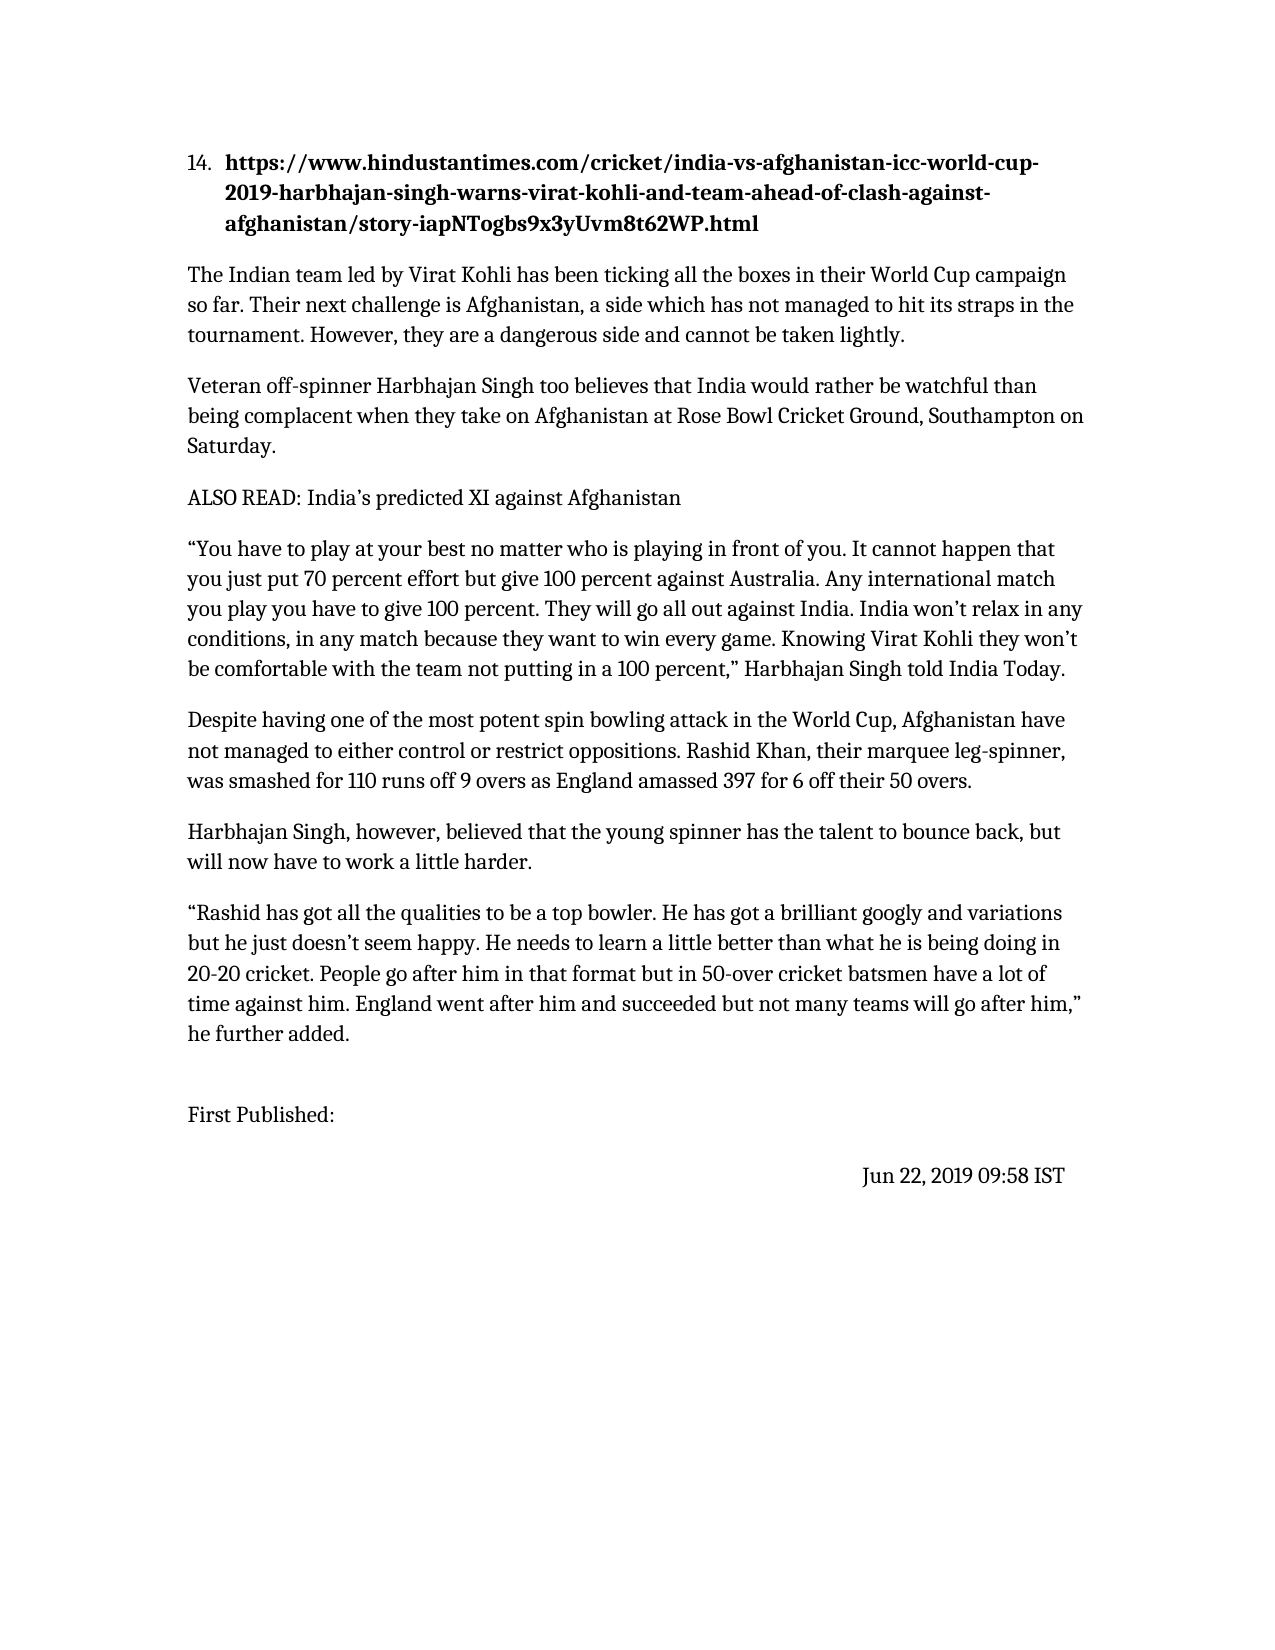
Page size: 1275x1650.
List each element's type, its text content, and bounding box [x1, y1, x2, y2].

text First Published: Jun 22, 2019 09:58 IST [187, 1072, 1087, 1219]
text The Indian team led by Virat Kohli has been ticking all the boxes in their World Cup campaign so far. Their next challenge is Afghanistan, a side which has not managed to hit its straps in the tournament. However, they are a dangerous side and cannot be taken lightly. [187, 261, 1087, 348]
text “Rashid has got all the qualities to be a top bowler. He has got a brilliant googly and variations but he just doesn’t seem happy. He needs to learn a little better than what he is being doing in 20-20 cricket. People go after him in that format but in 50-over cricket batsmen have a lot of time against him. England went after him and succeeded but not many teams will go after him,” he further added. [187, 900, 1087, 1047]
text ALSO READ: India’s predicted XI against Afghanistan [187, 484, 1087, 511]
text Harbhajan Singh, however, believed that the young spinner has the talent to bounce back, but will now have to work a little harder. [187, 819, 1087, 875]
text Despite having one of the most potent spin bowling attack in the World Cup, Afghanistan have not managed to either control or restrict oppositions. Rashid Khan, their marquee leg-spinner, was smashed for 110 runs off 9 overs as England amassed 397 for 6 off their 50 overs. [187, 707, 1087, 794]
text “You have to play at your best no matter who is playing in front of you. It cannot happen that you just put 70 percent effort but give 100 percent against Australia. Any international match you play you have to give 100 percent. They will go all out against India. India won’t relax in any conditions, in any match because they want to win every game. Knowing Virat Kohli they won’t be comfortable with the team not putting in a 100 percent,” Harbhajan Singh told India Today. [187, 535, 1087, 683]
text Veteran off-spinner Harbhajan Singh too believes that India would rather be watchful than being complacent when they take on Afghanistan at Rose Bowl Cricket Ground, Southampton on Saturday. [187, 373, 1087, 460]
list https://www.hindustantimes.com/cricket/india-vs-afghanistan-icc-world-cup-2019-harbhajan-singh-warns-virat-kohli-and-team-ahead-of-clash-against-afghanistan/story-iapNTogbs9x3yUvm8t62WP.html [187, 150, 1087, 237]
